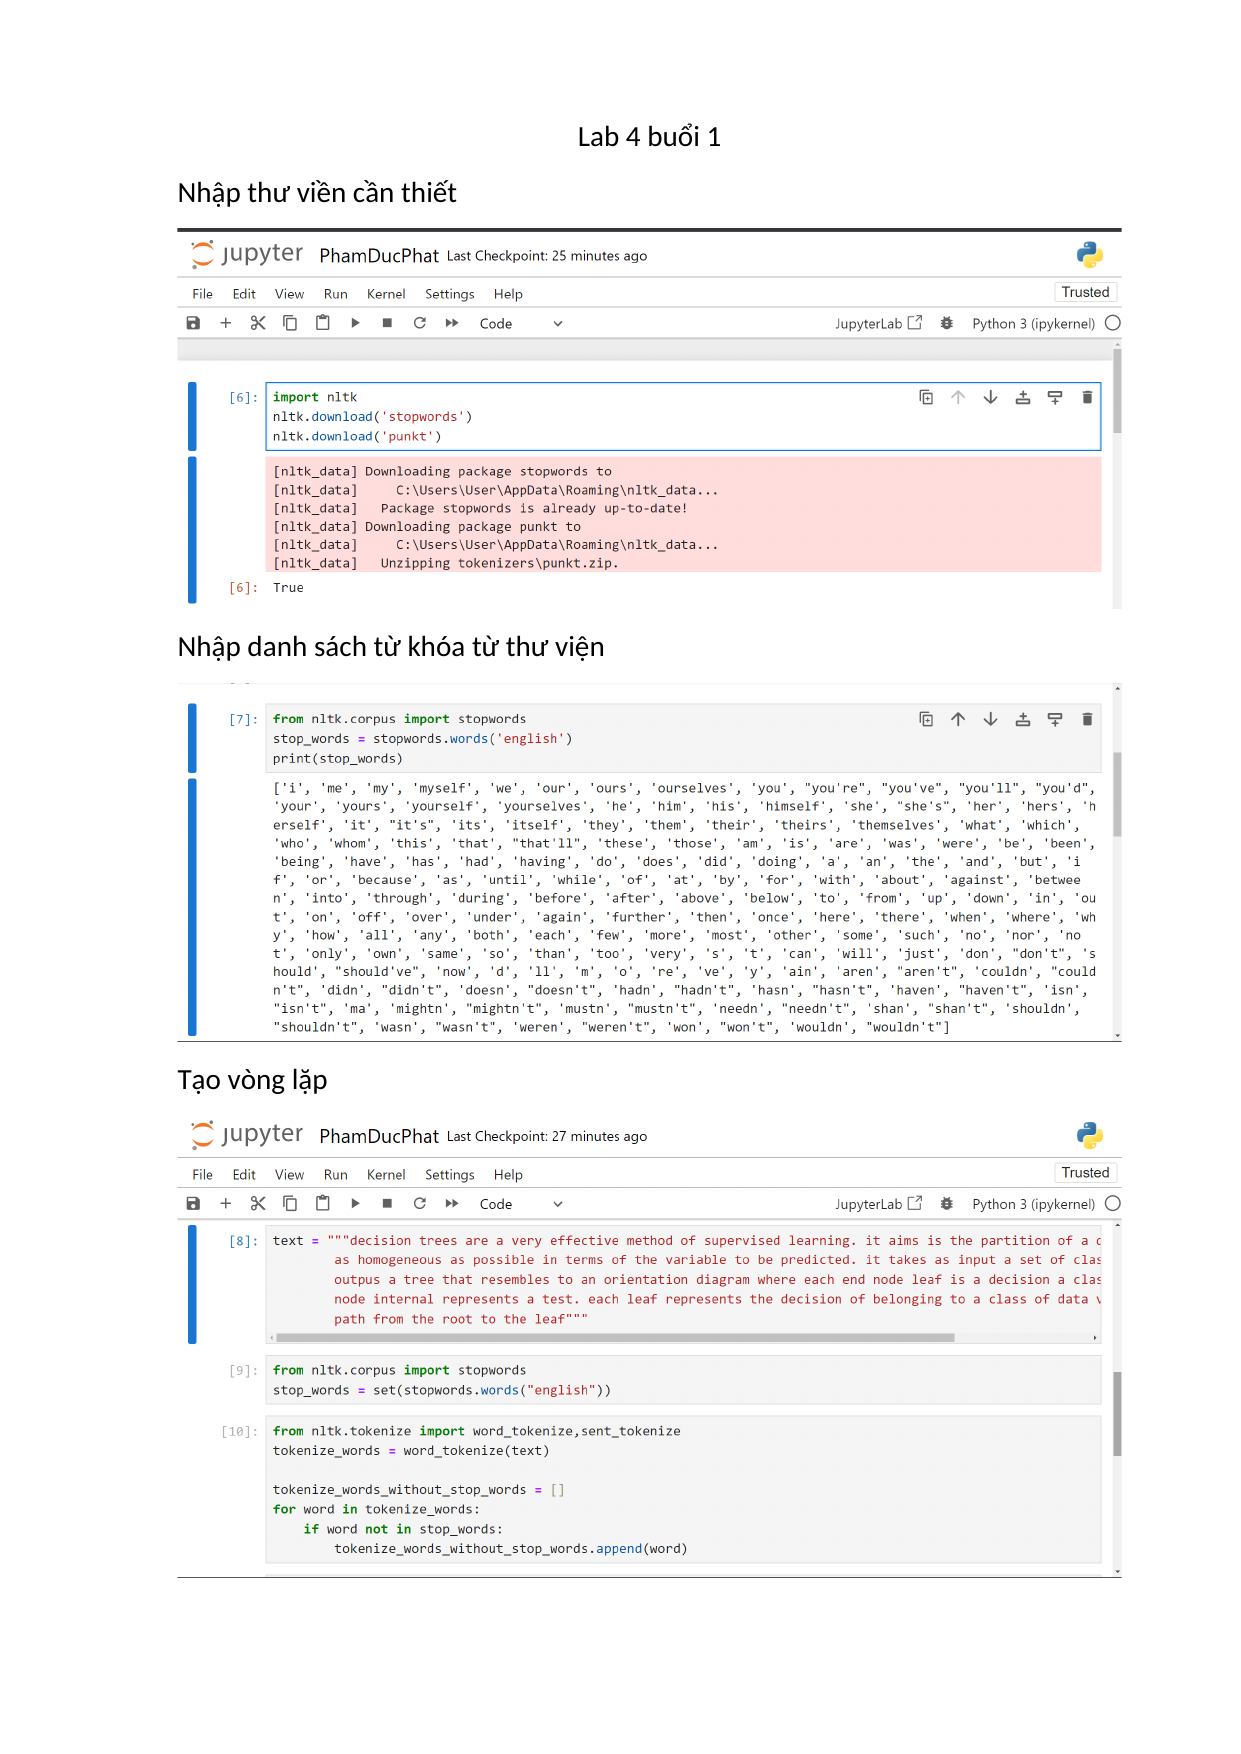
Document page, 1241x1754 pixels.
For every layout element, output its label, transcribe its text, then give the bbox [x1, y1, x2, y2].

picture [177, 228, 1122, 609]
text Nhập thư viền cần thiết [177, 174, 1122, 209]
picture [177, 683, 1122, 1042]
picture [177, 1115, 1122, 1578]
text Nhập danh sách từ khóa từ thư viện [177, 628, 1122, 664]
text Tạo vòng lặp [177, 1061, 1122, 1096]
text Lab 4 buổi 1 [177, 118, 1122, 154]
